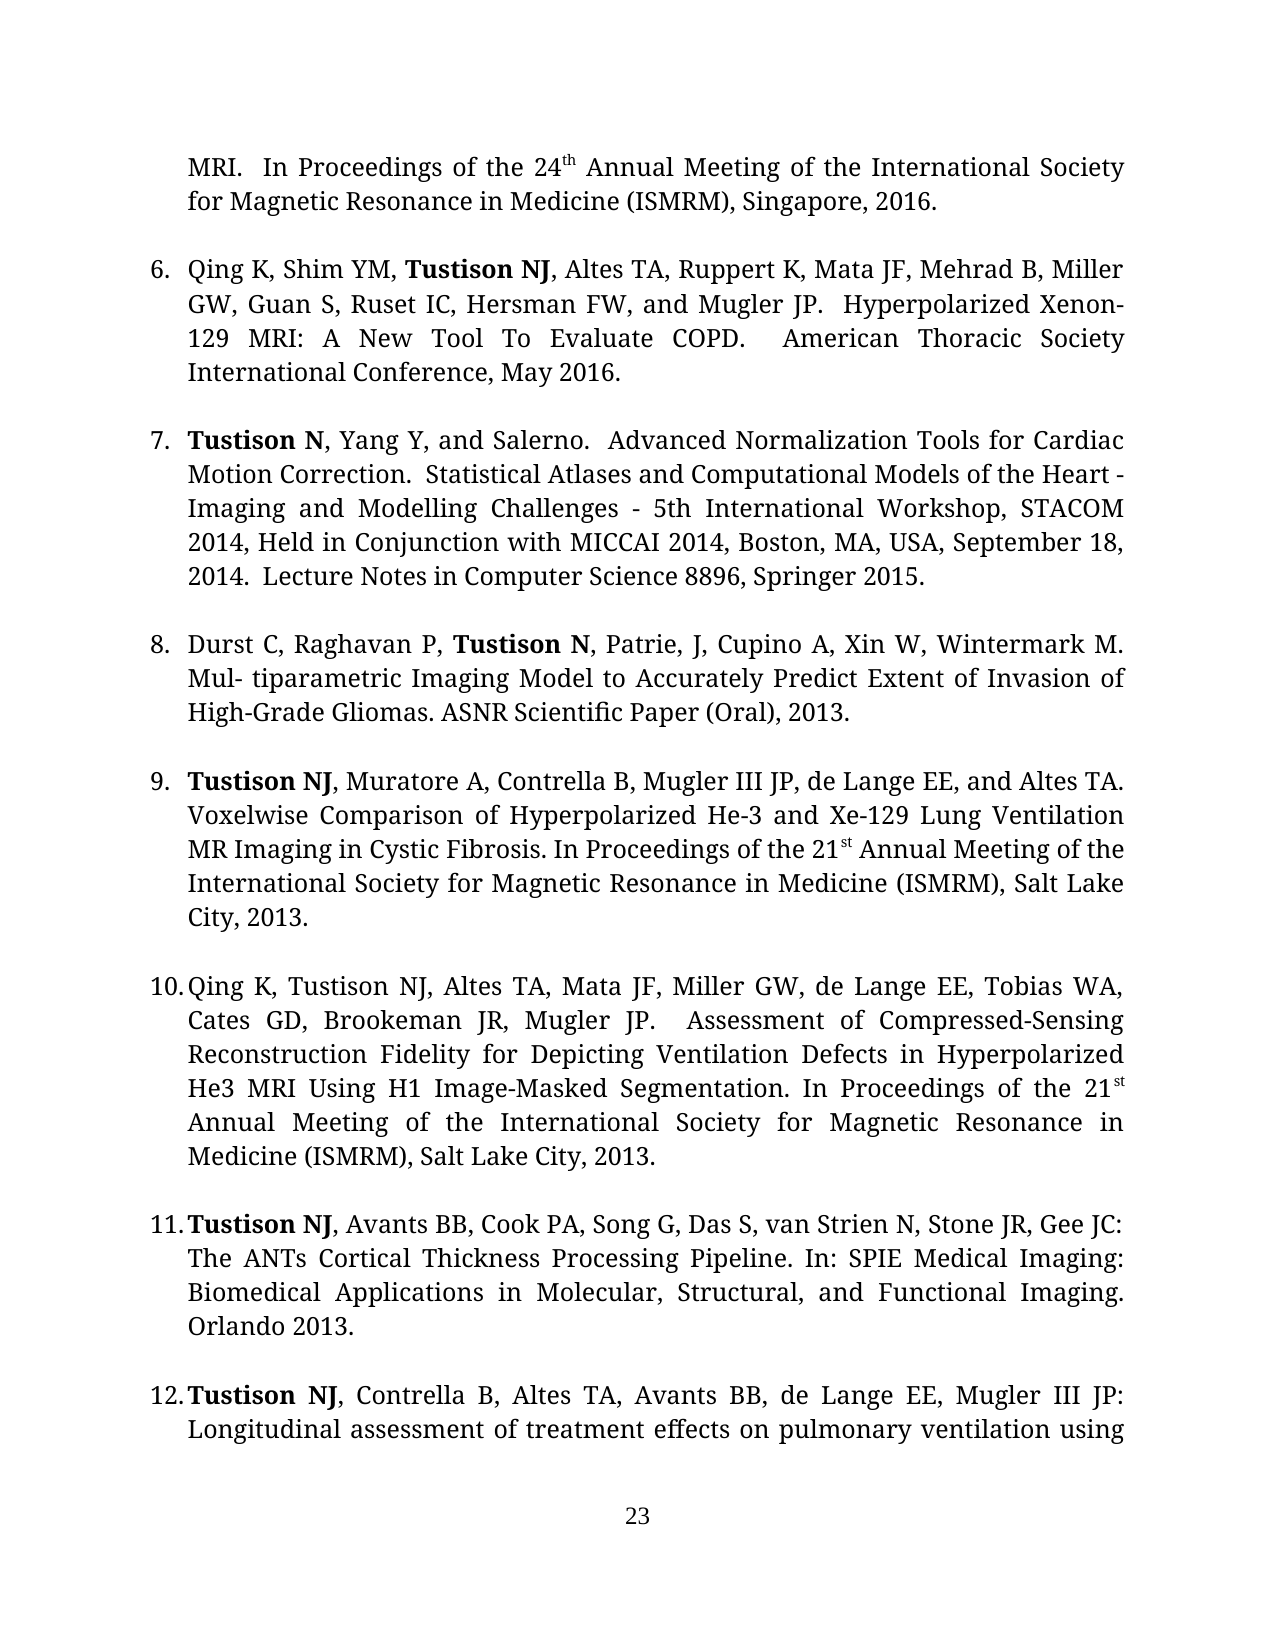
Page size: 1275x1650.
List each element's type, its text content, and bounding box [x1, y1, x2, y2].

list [150, 1377, 1125, 1446]
list Tustison NJ, Muratore A, Contrella B, Mugler III JP, de Lange EE, and Altes TA. Voxelwise Comparison of Hyperpolarized He-3 and Xe-129 Lung Ventilation MR Imaging in Cystic Fibrosis. In Proceedings of the 21st Annual Meeting of the International Society for Magnetic Resonance in Medicine (ISMRM), Salt Lake City, 2013. [150, 763, 1125, 934]
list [150, 150, 1125, 218]
list Qing K, Tustison NJ, Altes TA, Mata JF, Miller GW, de Lange EE, Tobias WA, Cates GD, Brookeman JR, Mugler JP. Assessment of Compressed-Sensing Reconstruction Fidelity for Depicting Ventilation Defects in Hyperpolarized He3 MRI Using H1 Image-Masked Segmentation. In Proceedings of the 21st Annual Meeting of the International Society for Magnetic Resonance in Medicine (ISMRM), Salt Lake City, 2013. [150, 968, 1125, 1173]
list Tustison N, Yang Y, and Salerno. Advanced Normalization Tools for Cardiac Motion Correction. Statistical Atlases and Computational Models of the Heart - Imaging and Modelling Challenges - 5th International Workshop, STACOM 2014, Held in Conjunction with MICCAI 2014, Boston, MA, USA, September 18, 2014. Lecture Notes in Computer Science 8896, Springer 2015. [150, 422, 1125, 593]
list Qing K, Shim YM, Tustison NJ, Altes TA, Ruppert K, Mata JF, Mehrad B, Miller GW, Guan S, Ruset IC, Hersman FW, and Mugler JP. Hyperpolarized Xenon-129 MRI: A New Tool To Evaluate COPD. American Thoracic Society International Conference, May 2016. [150, 252, 1125, 388]
list Tustison NJ, Avants BB, Cook PA, Song G, Das S, van Strien N, Stone JR, Gee JC: The ANTs Cortical Thickness Processing Pipeline. In: SPIE Medical Imaging: Biomedical Applications in Molecular, Structural, and Functional Imaging. Orlando 2013. [150, 1207, 1125, 1343]
list Durst C, Raghavan P, Tustison N, Patrie, J, Cupino A, Xin W, Wintermark M. Mul- tiparametric Imaging Model to Accurately Predict Extent of Invasion of High-Grade Gliomas. ASNR Scientific Paper (Oral), 2013. [150, 627, 1125, 729]
